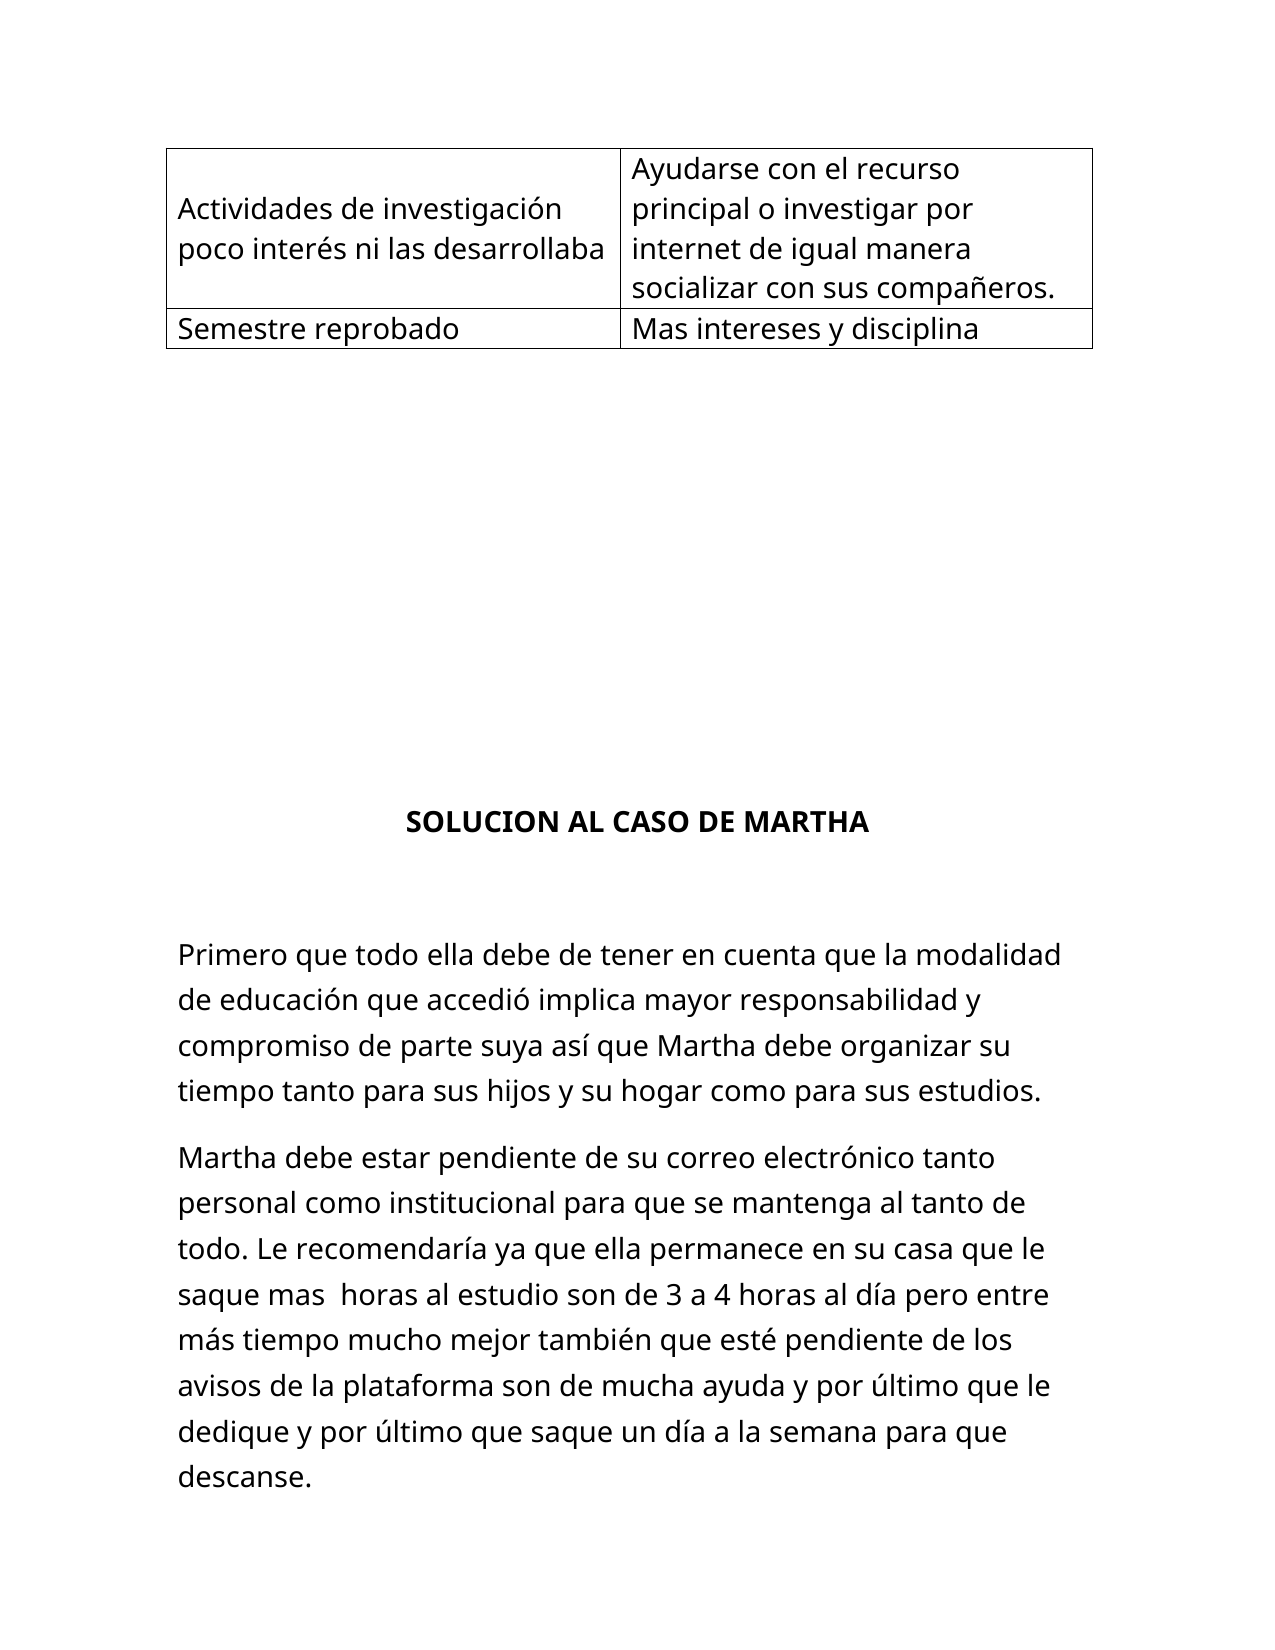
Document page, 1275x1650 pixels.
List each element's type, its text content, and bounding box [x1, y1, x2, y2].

text Martha debe estar pendiente de su correo electrónico tanto personal como institucional para que se mantenga al tanto de todo. Le recomendaría ya que ella permanece en su casa que le saque mas horas al estudio son de 3 a 4 horas al día pero entre más tiempo mucho mejor también que esté pendiente de los avisos de la plataforma son de mucha ayuda y por último que le dedique y por último que saque un día a la semana para que descanse. [177, 1137, 1098, 1496]
text SOLUCION AL CASO DE MARTHA [177, 801, 1098, 841]
text Primero que todo ella debe de tener en cuenta que la modalidad de educación que accedió implica mayor responsabilidad y compromiso de parte suya así que Martha debe organizar su tiempo tanto para sus hijos y su hogar como para sus estudios. [177, 934, 1098, 1110]
table_cell Mas intereses y disciplina [621, 309, 1092, 348]
table_cell Actividades de investigación poco interés ni las desarrollaba [167, 149, 620, 307]
table_cell Ayudarse con el recurso principal o investigar por internet de igual manera socializar con sus compañeros. [621, 149, 1092, 307]
table_cell Semestre reprobado [167, 309, 620, 348]
